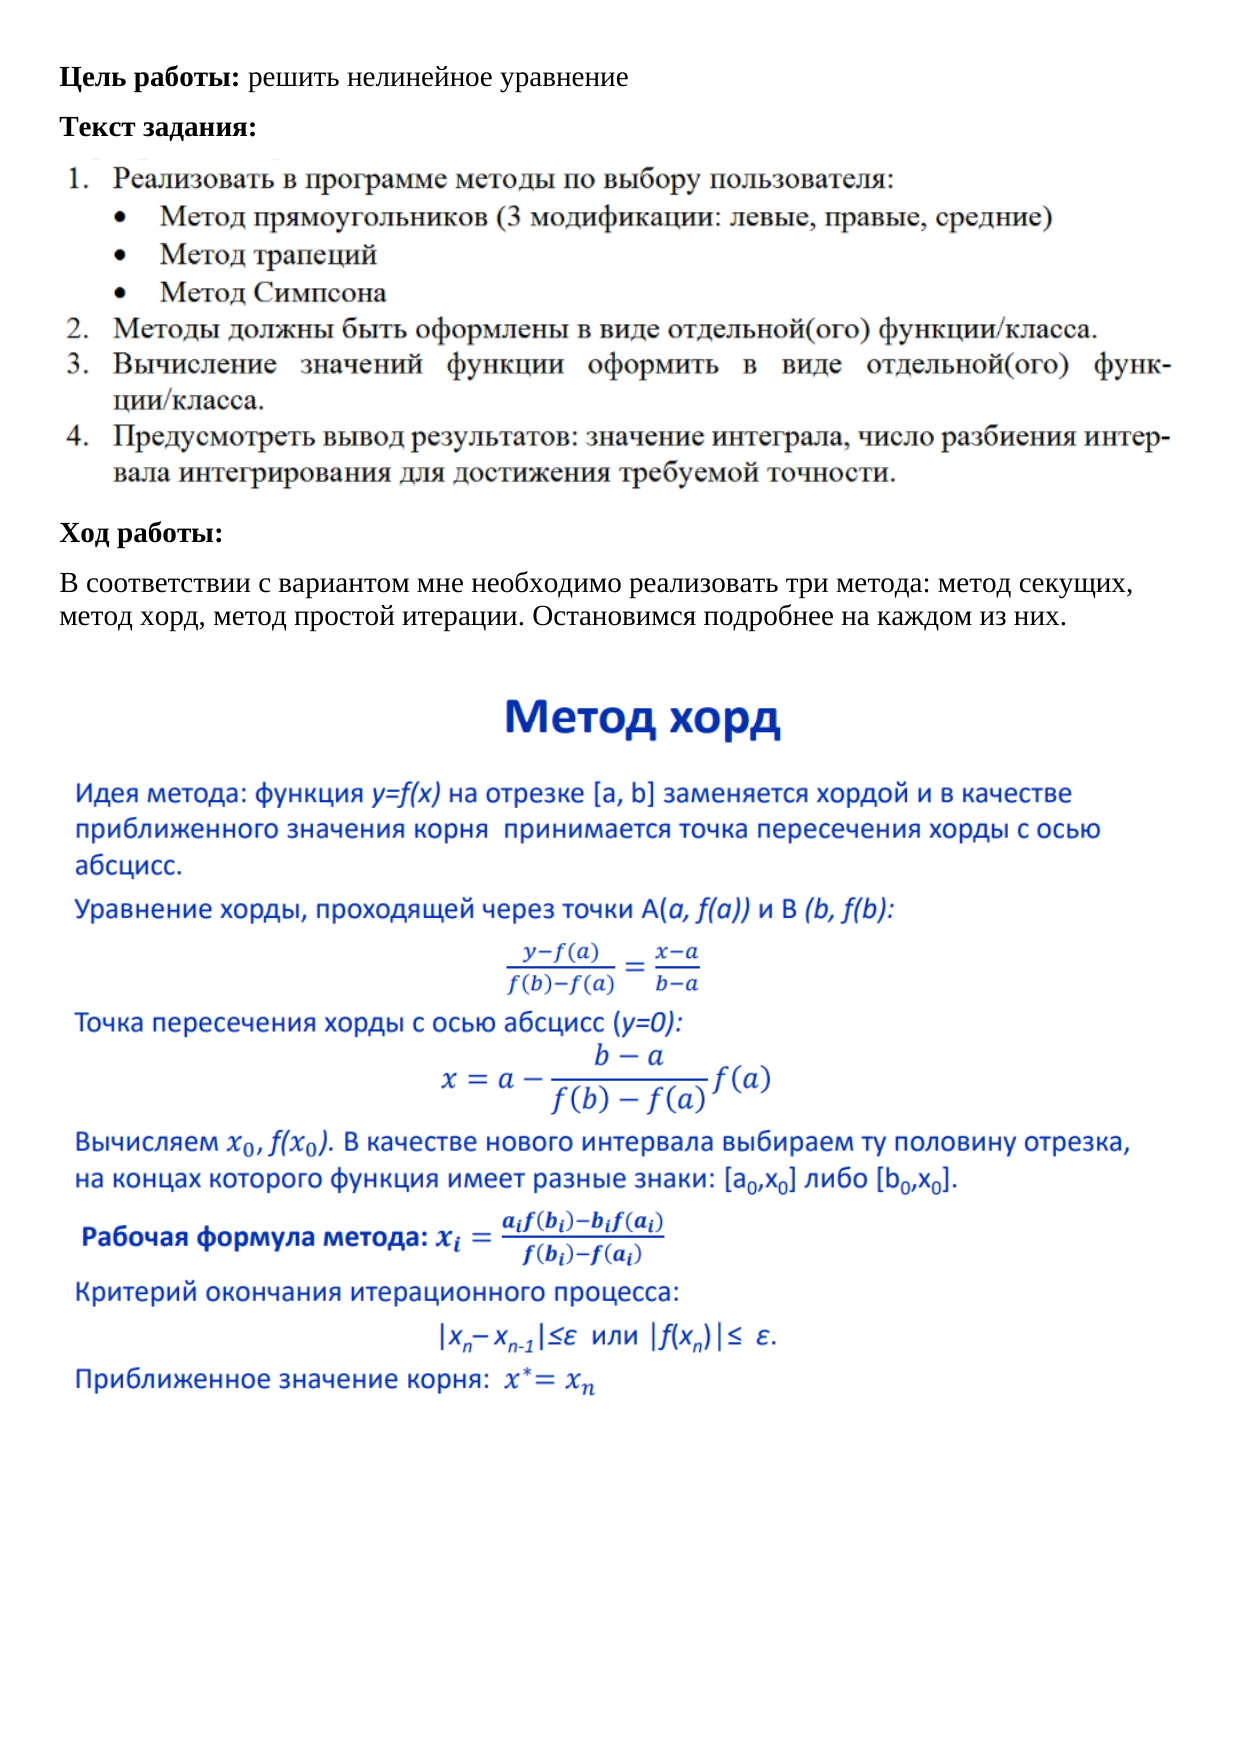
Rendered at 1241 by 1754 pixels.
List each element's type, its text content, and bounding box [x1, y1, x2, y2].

picture [59, 698, 1134, 1411]
picture [59, 159, 1182, 498]
text Ход работы: [59, 515, 1181, 548]
text Текст задания: [59, 109, 1181, 143]
text В соответствии с вариантом мне необходимо реализовать три метода: метод секущих, метод хорд, метод простой итерации. Остановимся подробнее на каждом из них. [59, 565, 1181, 632]
text Цель работы: решить нелинейное уравнение [59, 59, 1181, 93]
